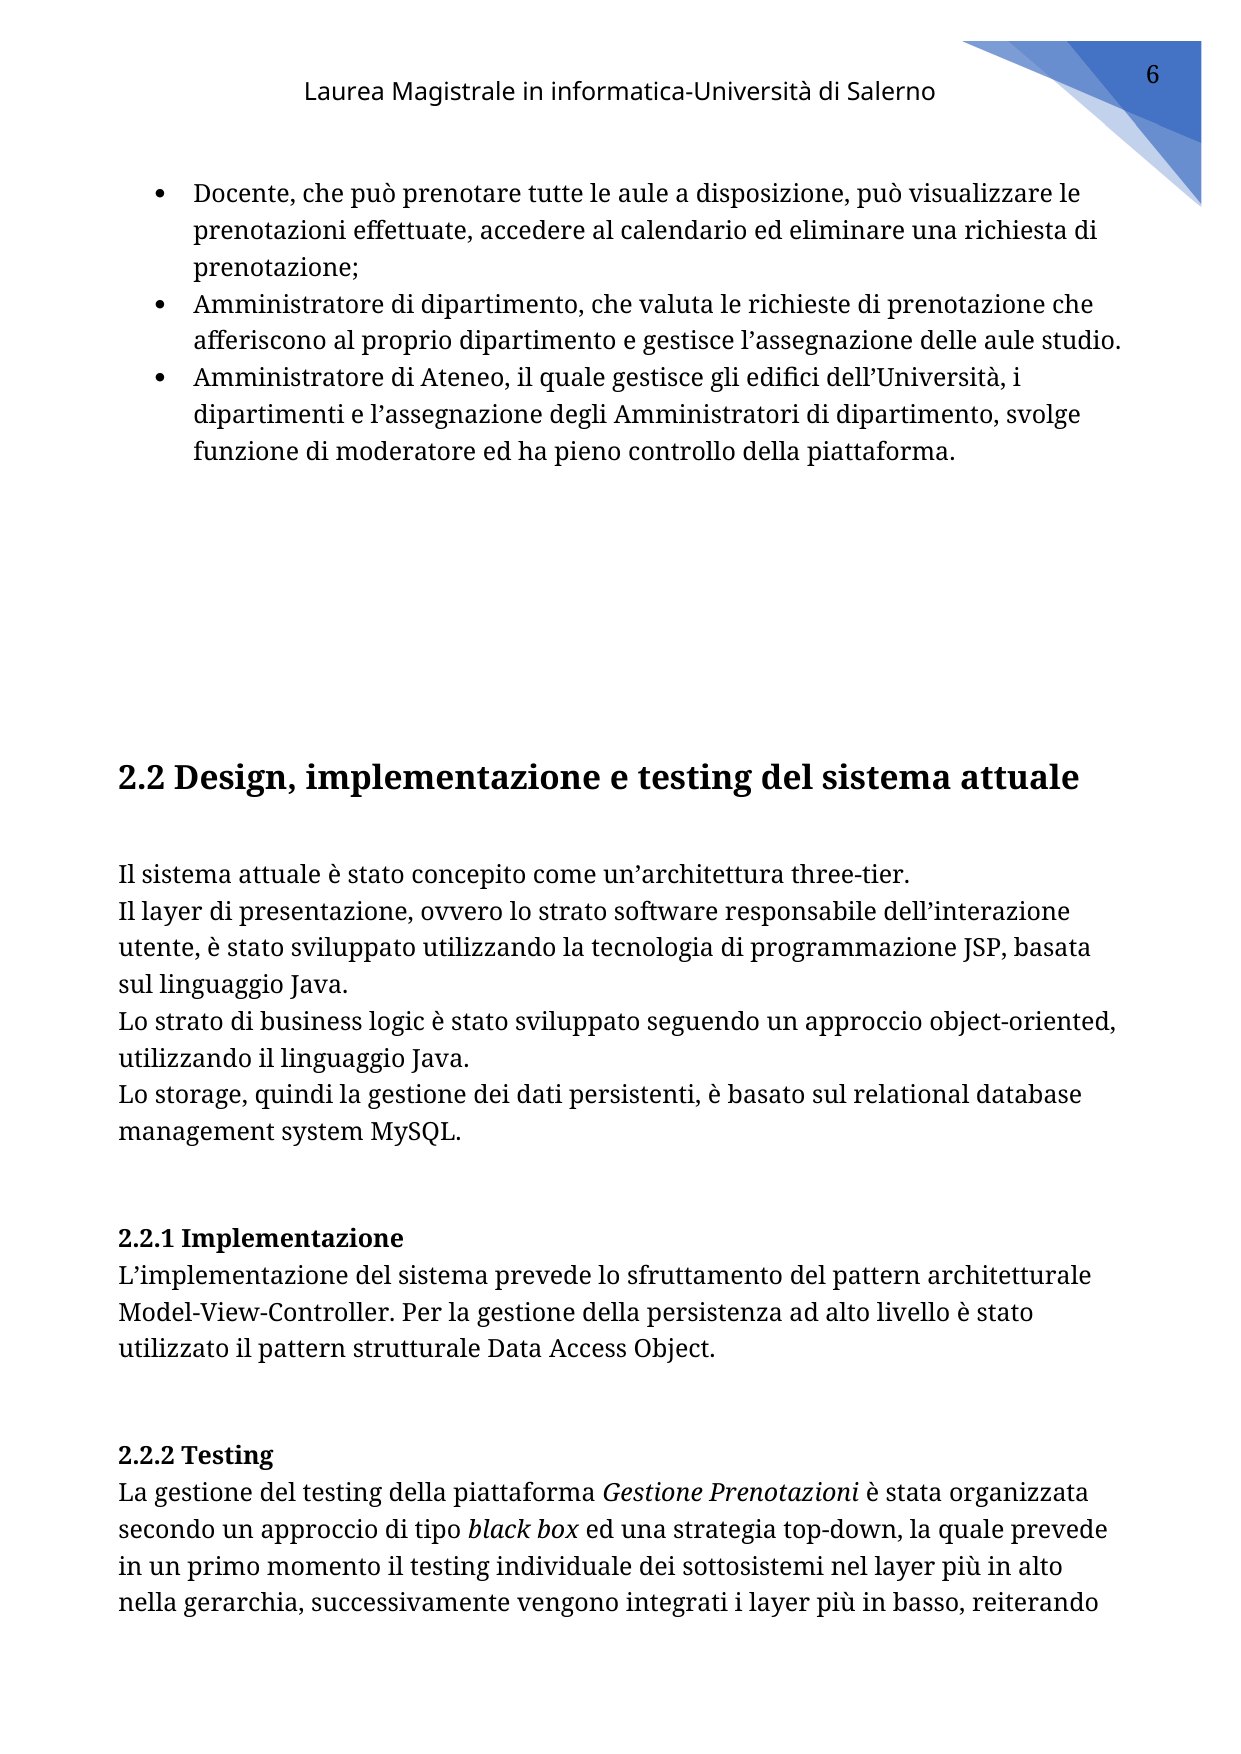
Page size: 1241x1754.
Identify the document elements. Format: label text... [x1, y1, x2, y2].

text L’implementazione del sistema prevede lo sfruttamento del pattern architetturale Model-View-Controller. Per la gestione della persistenza ad alto livello è stato utilizzato il pattern strutturale Data Access Object. [118, 1257, 1122, 1365]
list Docente, che può prenotare tutte le aule a disposizione, può visualizzare le prenotazioni effettuate, accedere al calendario ed eliminare una richiesta di prenotazione; [156, 176, 1122, 283]
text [118, 1474, 1122, 1619]
picture [962, 41, 1202, 207]
text Il sistema attuale è stato concepito come un’architettura three-tier. Il layer di presentazione, ovvero lo strato software responsabile dell’interazione utente, è stato sviluppato utilizzando la tecnologia di programmazione JSP, basata sul linguaggio Java. Lo strato di business logic è stato sviluppato seguendo un approccio object-oriented, utilizzando il linguaggio Java. Lo storage, quindi la gestione dei dati persistenti, è basato sul relational database management system MySQL. [118, 856, 1122, 1148]
subtitle 2.2 Design, implementazione e testing del sistema attuale [118, 754, 1122, 799]
list Amministratore di Ateneo, il quale gestisce gli edifici dell’Università, i dipartimenti e l’assegnazione degli Amministratori di dipartimento, svolge funzione di moderatore ed ha pieno controllo della piattaforma. [156, 360, 1122, 467]
subtitle 2.2.1 Implementazione [118, 1221, 1122, 1255]
list Amministratore di dipartimento, che valuta le richieste di prenotazione che afferiscono al proprio dipartimento e gestisce l’assegnazione delle aule studio. [156, 286, 1122, 357]
subtitle 2.2.2 Testing [118, 1438, 1122, 1472]
